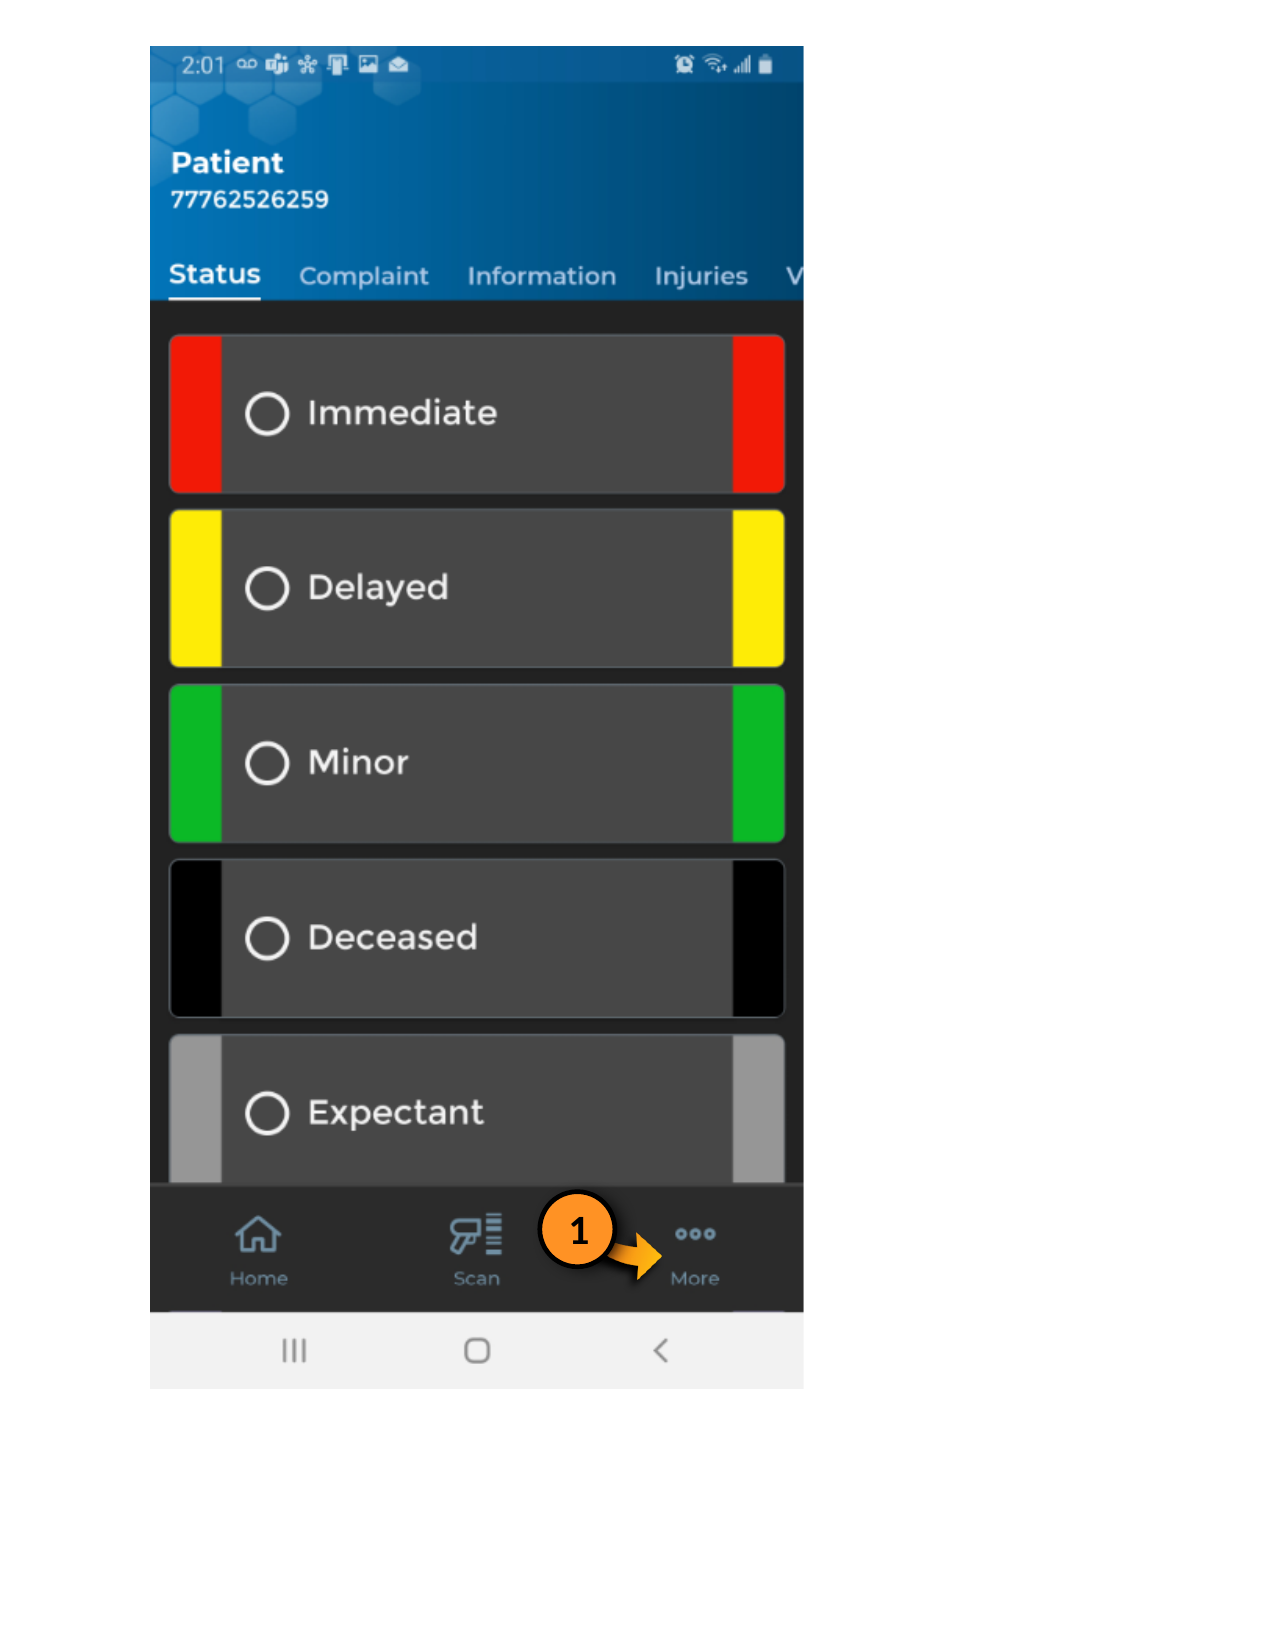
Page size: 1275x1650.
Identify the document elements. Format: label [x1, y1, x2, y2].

picture [150, 46, 807, 1389]
